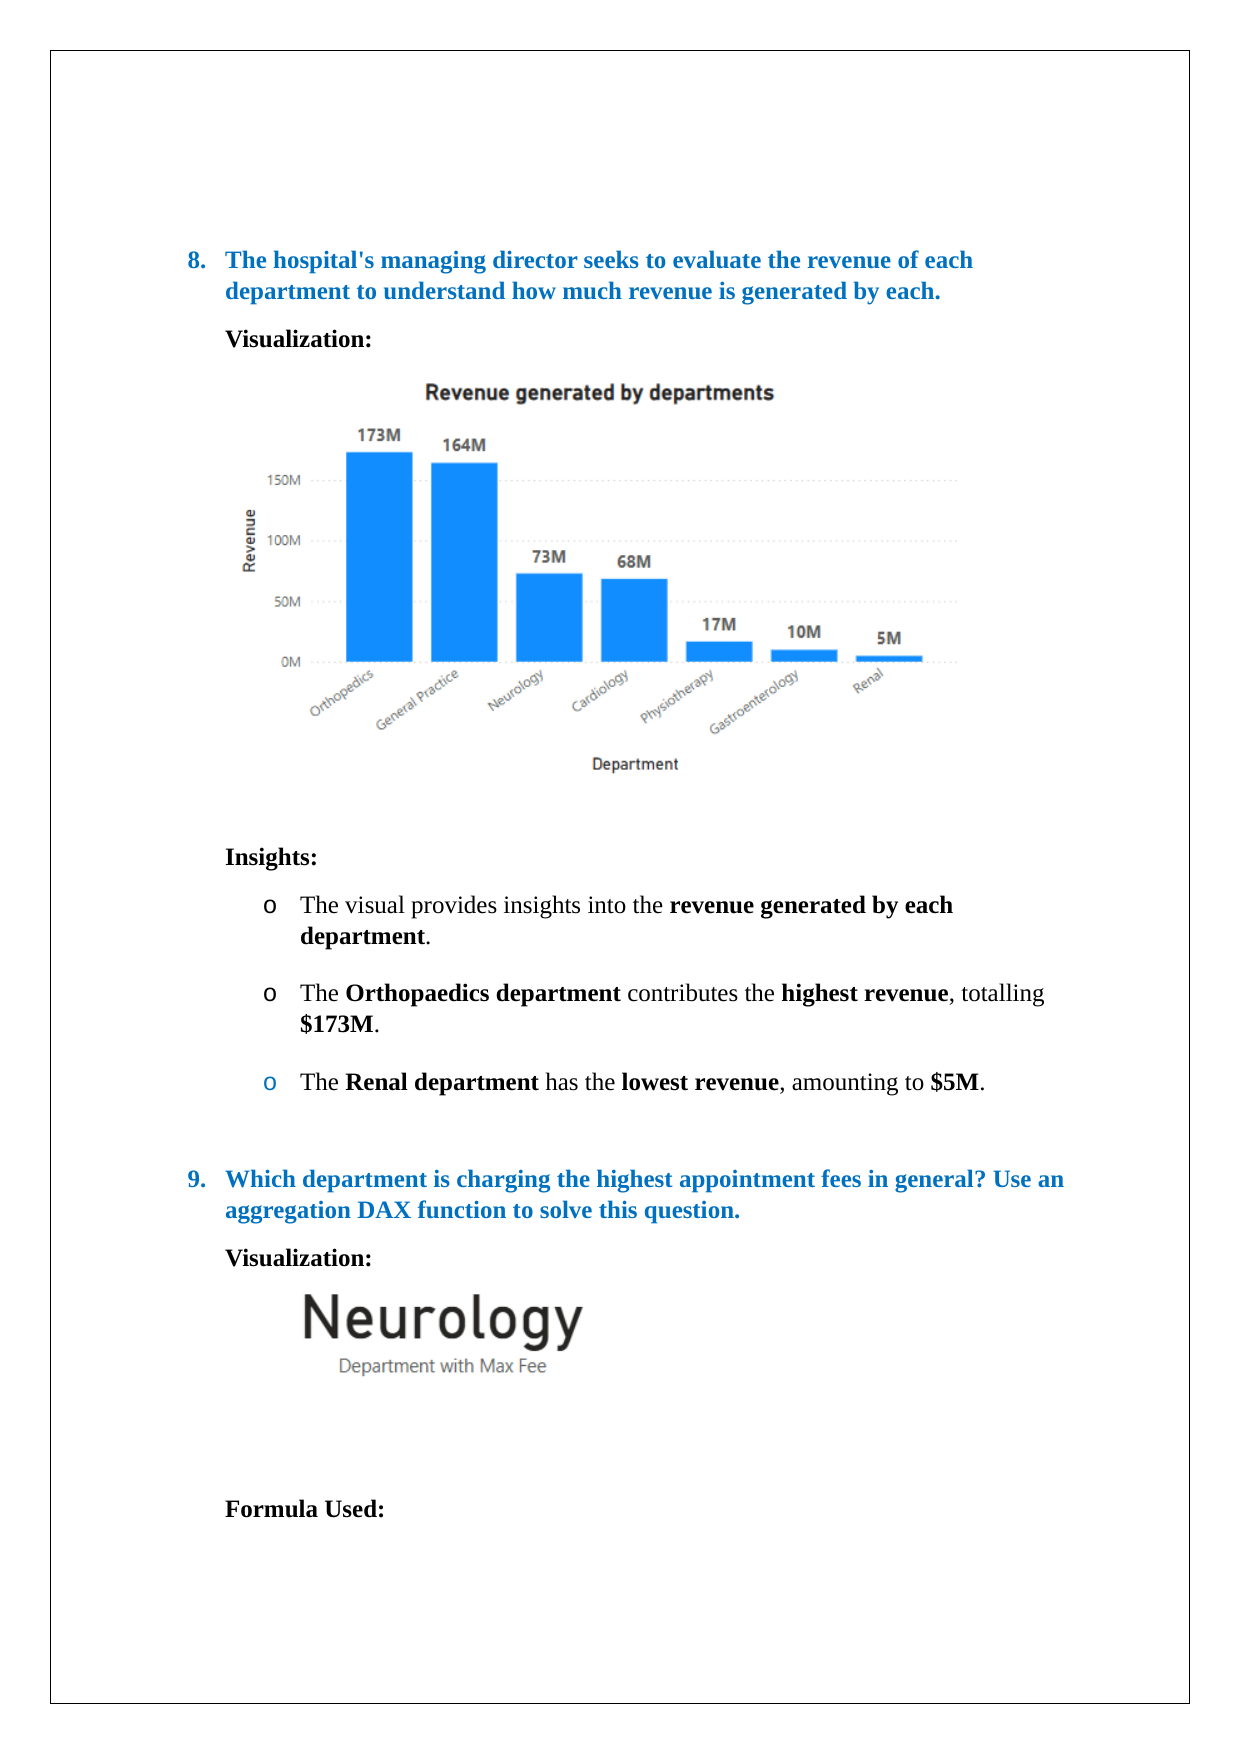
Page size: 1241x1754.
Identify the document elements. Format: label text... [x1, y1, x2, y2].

list Visualization: [225, 1243, 1090, 1272]
list Visualization: [225, 324, 1090, 353]
list Formula Used: [225, 1494, 1090, 1523]
picture [225, 1273, 669, 1399]
list The Renal department has the lowest revenue, amounting to $5M. [262, 1067, 1090, 1097]
list The hospital's managing director seeks to evaluate the revenue of each department to understand how much revenue is generated by each. [187, 245, 1090, 305]
list The Orthopaedics department contributes the highest revenue, totalling $173M. [262, 978, 1090, 1038]
picture [225, 371, 1007, 776]
list Which department is charging the highest appointment fees in general? Use an aggregation DAX function to solve this question. [187, 1164, 1090, 1224]
text Insights: [225, 842, 1090, 871]
list The visual provides insights into the revenue generated by each department. [262, 890, 1090, 949]
